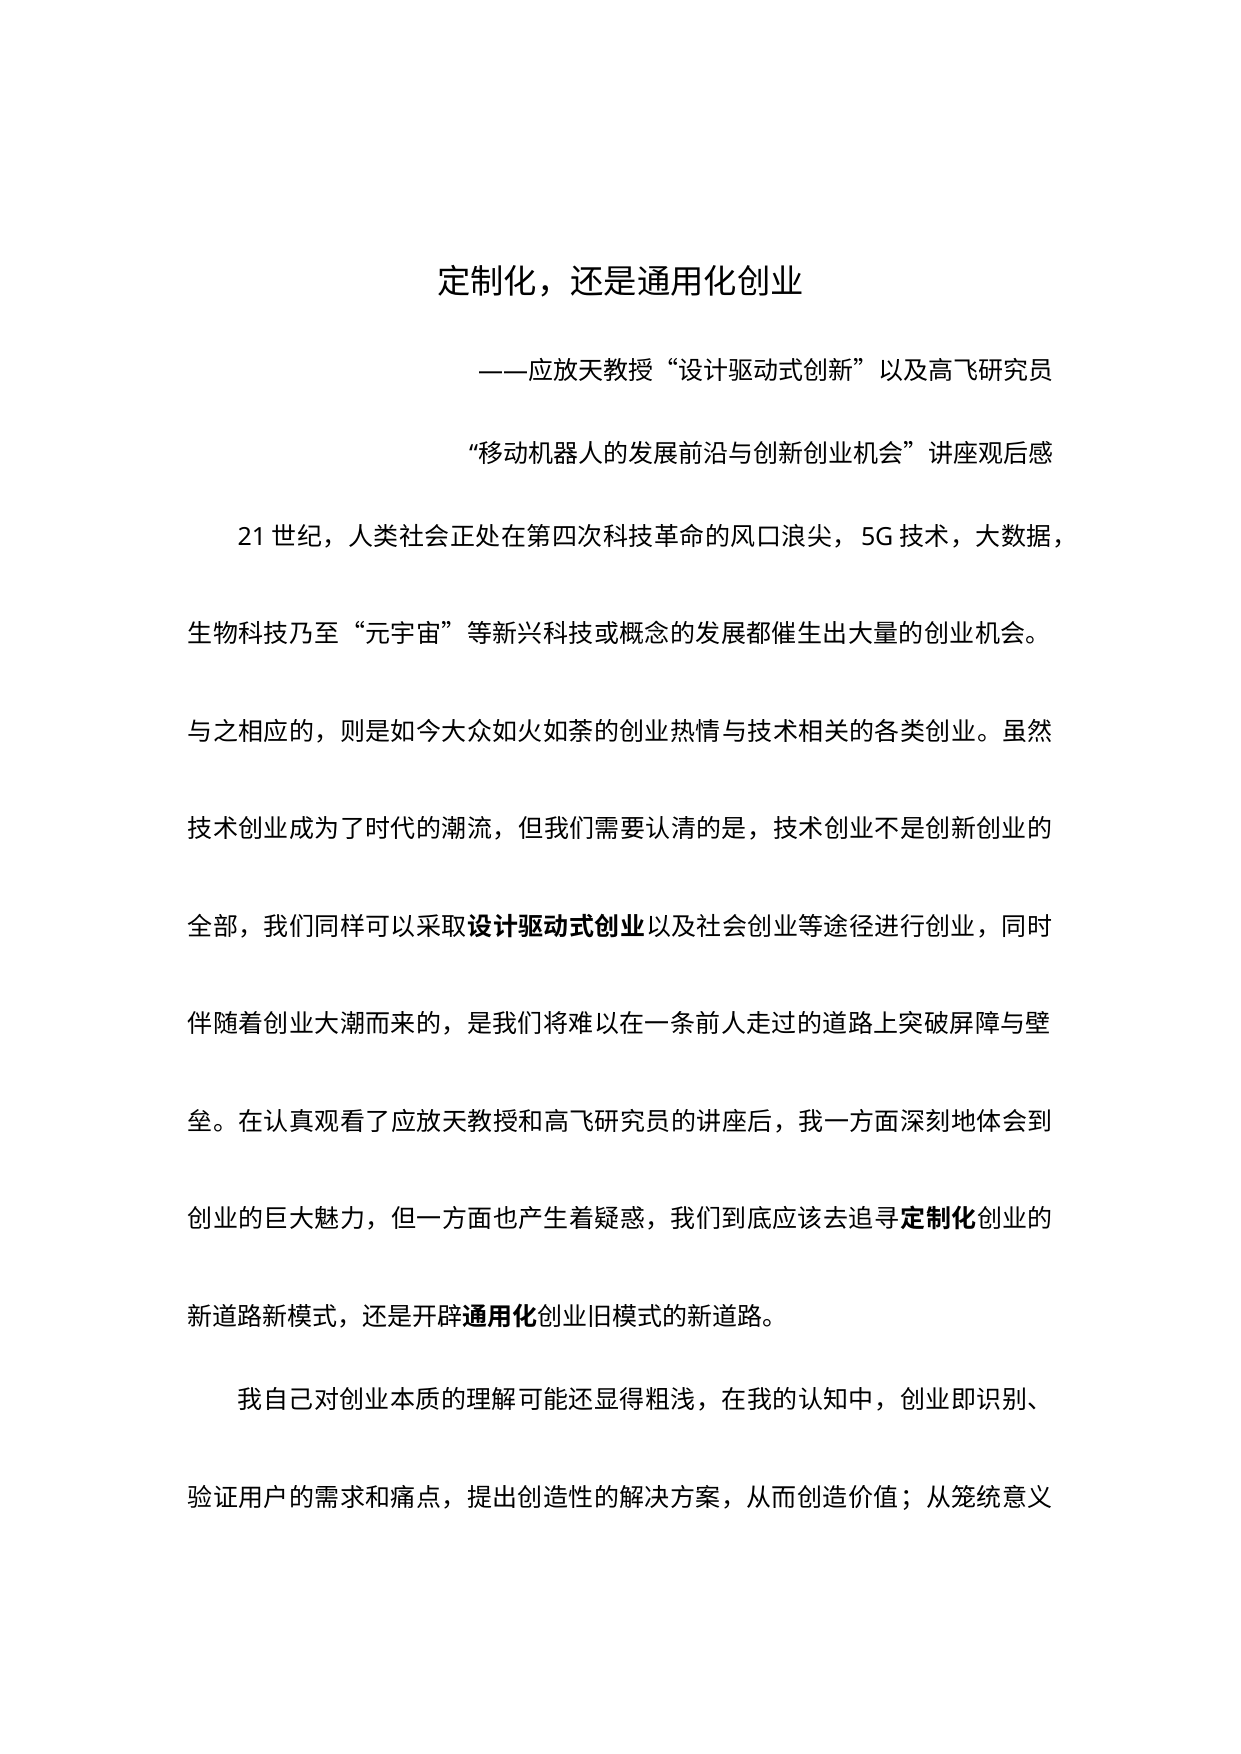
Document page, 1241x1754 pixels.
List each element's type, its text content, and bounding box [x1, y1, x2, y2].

text ——应放天教授“设计驱动式创新”以及高飞研究员 [187, 336, 1053, 401]
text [187, 1365, 1053, 1528]
text 定制化，还是通用化创业 [187, 247, 1053, 312]
text 21世纪，人类社会正处在第四次科技革命的风口浪尖，5G技术，大数据，生物科技乃至“元宇宙”等新兴科技或概念的发展都催生出大量的创业机会。与之相应的，则是如今大众如火如荼的创业热情与技术相关的各类创业。虽然技术创业成为了时代的潮流，但我们需要认清的是，技术创业不是创新创业的全部，我们同样可以采取设计驱动式创业以及社会创业等途径进行创业，同时伴随着创业大潮而来的，是我们将难以在一条前人走过的道路上突破屏障与壁垒。在认真观看了应放天教授和高飞研究员的讲座后，我一方面深刻地体会到创业的巨大魅力，但一方面也产生着疑惑，我们到底应该去追寻定制化创业的新道路新模式，还是开辟通用化创业旧模式的新道路。 [187, 502, 1053, 1347]
text “移动机器人的发展前沿与创新创业机会”讲座观后感 [187, 419, 1053, 484]
